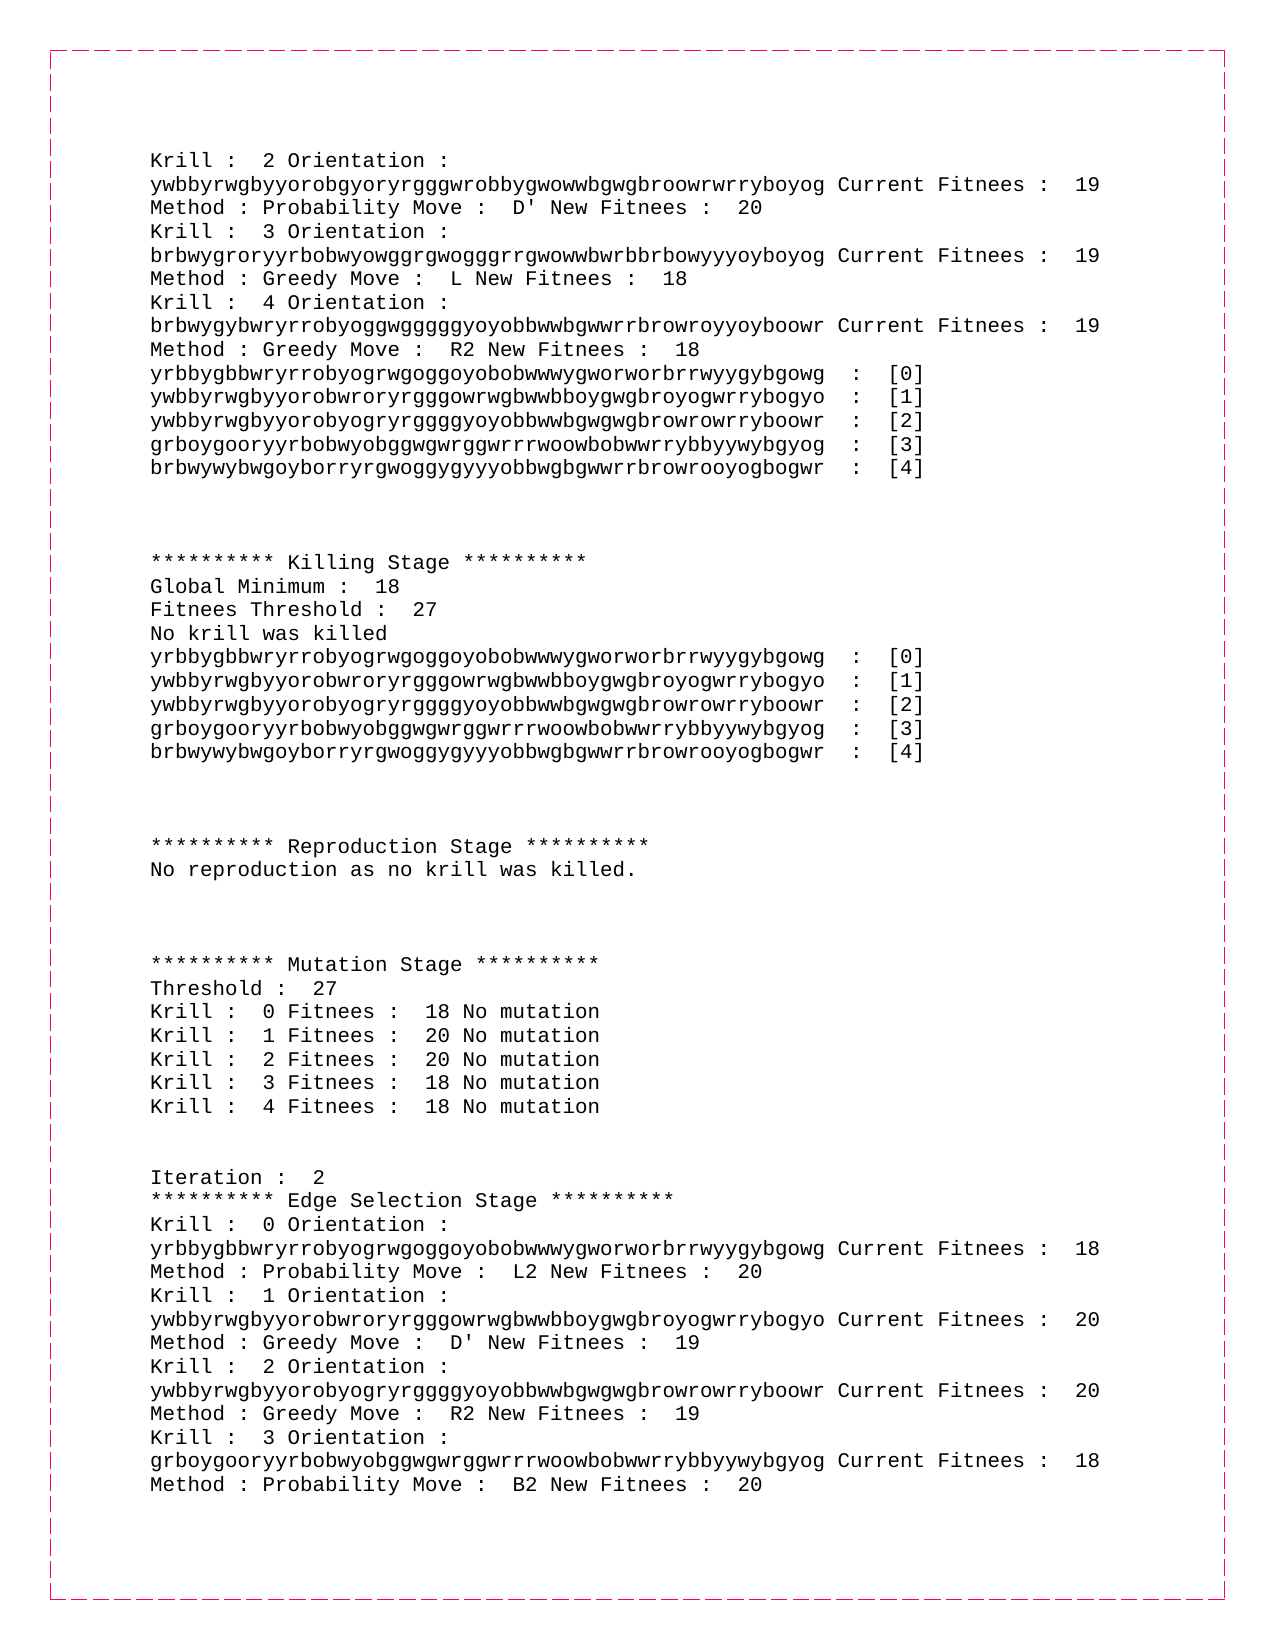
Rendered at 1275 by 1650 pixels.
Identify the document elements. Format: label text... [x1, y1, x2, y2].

text grboygooryyrbobwyobggwgwrggwrrrwoowbobwwrrybbyywybgyog : [3] [150, 434, 1125, 457]
text grboygooryyrbobwyobggwgwrggwrrrwoowbobwwrrybbyywybgyog : [3] [150, 717, 1125, 741]
text Krill : 0 Fitnees : 18 No mutation [150, 1001, 1125, 1025]
text Global Minimum : 18 [150, 576, 1125, 599]
text ********** Reproduction Stage ********** [150, 836, 1125, 859]
text ********** Mutation Stage ********** [150, 954, 1125, 978]
text ywbbyrwgbyyorobwroryrgggowrwgbwwbboygwgbroyogwrrybogyo : [1] [150, 386, 1125, 410]
text Krill : 2 Orientation : ywbbyrwgbyyorobyogryrggggyoyobbwwbgwgwgbrowrowrryboowr Current Fitnees : 20 Method : Greedy Move : R2 New Fitnees : 19 [150, 1356, 1125, 1427]
text Krill : 3 Orientation : brbwygroryyrbobwyowggrgwogggrrgwowwbwrbbrbowyyyoyboyog Current Fitnees : 19 Method : Greedy Move : L New Fitnees : 18 [150, 221, 1125, 292]
text Krill : 2 Fitnees : 20 No mutation [150, 1048, 1125, 1072]
text ywbbyrwgbyyorobyogryrggggyoyobbwwbgwgwgbrowrowrryboowr : [2] [150, 694, 1125, 717]
text Krill : 3 Orientation : grboygooryyrbobwyobggwgwrggwrrrwoowbobwwrrybbyywybgyog Current Fitnees : 18 Method : Probability Move : B2 New Fitnees : 20 [150, 1427, 1125, 1498]
text Krill : 4 Orientation : brbwygybwryrrobyoggwgggggyoyobbwwbgwwrrbrowroyyoyboowr Current Fitnees : 19 Method : Greedy Move : R2 New Fitnees : 18 [150, 292, 1125, 363]
text ywbbyrwgbyyorobwroryrgggowrwgbwwbboygwgbroyogwrrybogyo : [1] [150, 670, 1125, 694]
text brbwywybwgoyborryrgwoggygyyyobbwgbgwwrrbrowrooyogbogwr : [4] [150, 457, 1125, 481]
text ********** Killing Stage ********** [150, 552, 1125, 576]
text ywbbyrwgbyyorobyogryrggggyoyobbwwbgwgwgbrowrowrryboowr : [2] [150, 410, 1125, 434]
text Fitnees Threshold : 27 [150, 599, 1125, 623]
text ********** Edge Selection Stage ********** [150, 1190, 1125, 1214]
text yrbbygbbwryrrobyogrwgoggoyobobwwwygworworbrrwyygybgowg : [0] [150, 363, 1125, 386]
text yrbbygbbwryrrobyogrwgoggoyobobwwwygworworbrrwyygybgowg : [0] [150, 647, 1125, 670]
text No reproduction as no krill was killed. [150, 859, 1125, 883]
text Krill : 2 Orientation : ywbbyrwgbyyorobgyoryrgggwrobbygwowwbgwgbroowrwrryboyog Current Fitnees : 19 Method : Probability Move : D' New Fitnees : 20 [150, 150, 1125, 221]
text Threshold : 27 [150, 978, 1125, 1001]
text No krill was killed [150, 623, 1125, 647]
text Krill : 1 Orientation : ywbbyrwgbyyorobwroryrgggowrwgbwwbboygwgbroyogwrrybogyo Current Fitnees : 20 Method : Greedy Move : D' New Fitnees : 19 [150, 1285, 1125, 1356]
text Krill : 4 Fitnees : 18 No mutation [150, 1096, 1125, 1119]
text brbwywybwgoyborryrgwoggygyyyobbwgbgwwrrbrowrooyogbogwr : [4] [150, 741, 1125, 765]
text Krill : 0 Orientation : yrbbygbbwryrrobyogrwgoggoyobobwwwygworworbrrwyygybgowg Current Fitnees : 18 Method : Probability Move : L2 New Fitnees : 20 [150, 1214, 1125, 1285]
text Iteration : 2 [150, 1167, 1125, 1190]
text Krill : 3 Fitnees : 18 No mutation [150, 1072, 1125, 1096]
text Krill : 1 Fitnees : 20 No mutation [150, 1025, 1125, 1048]
